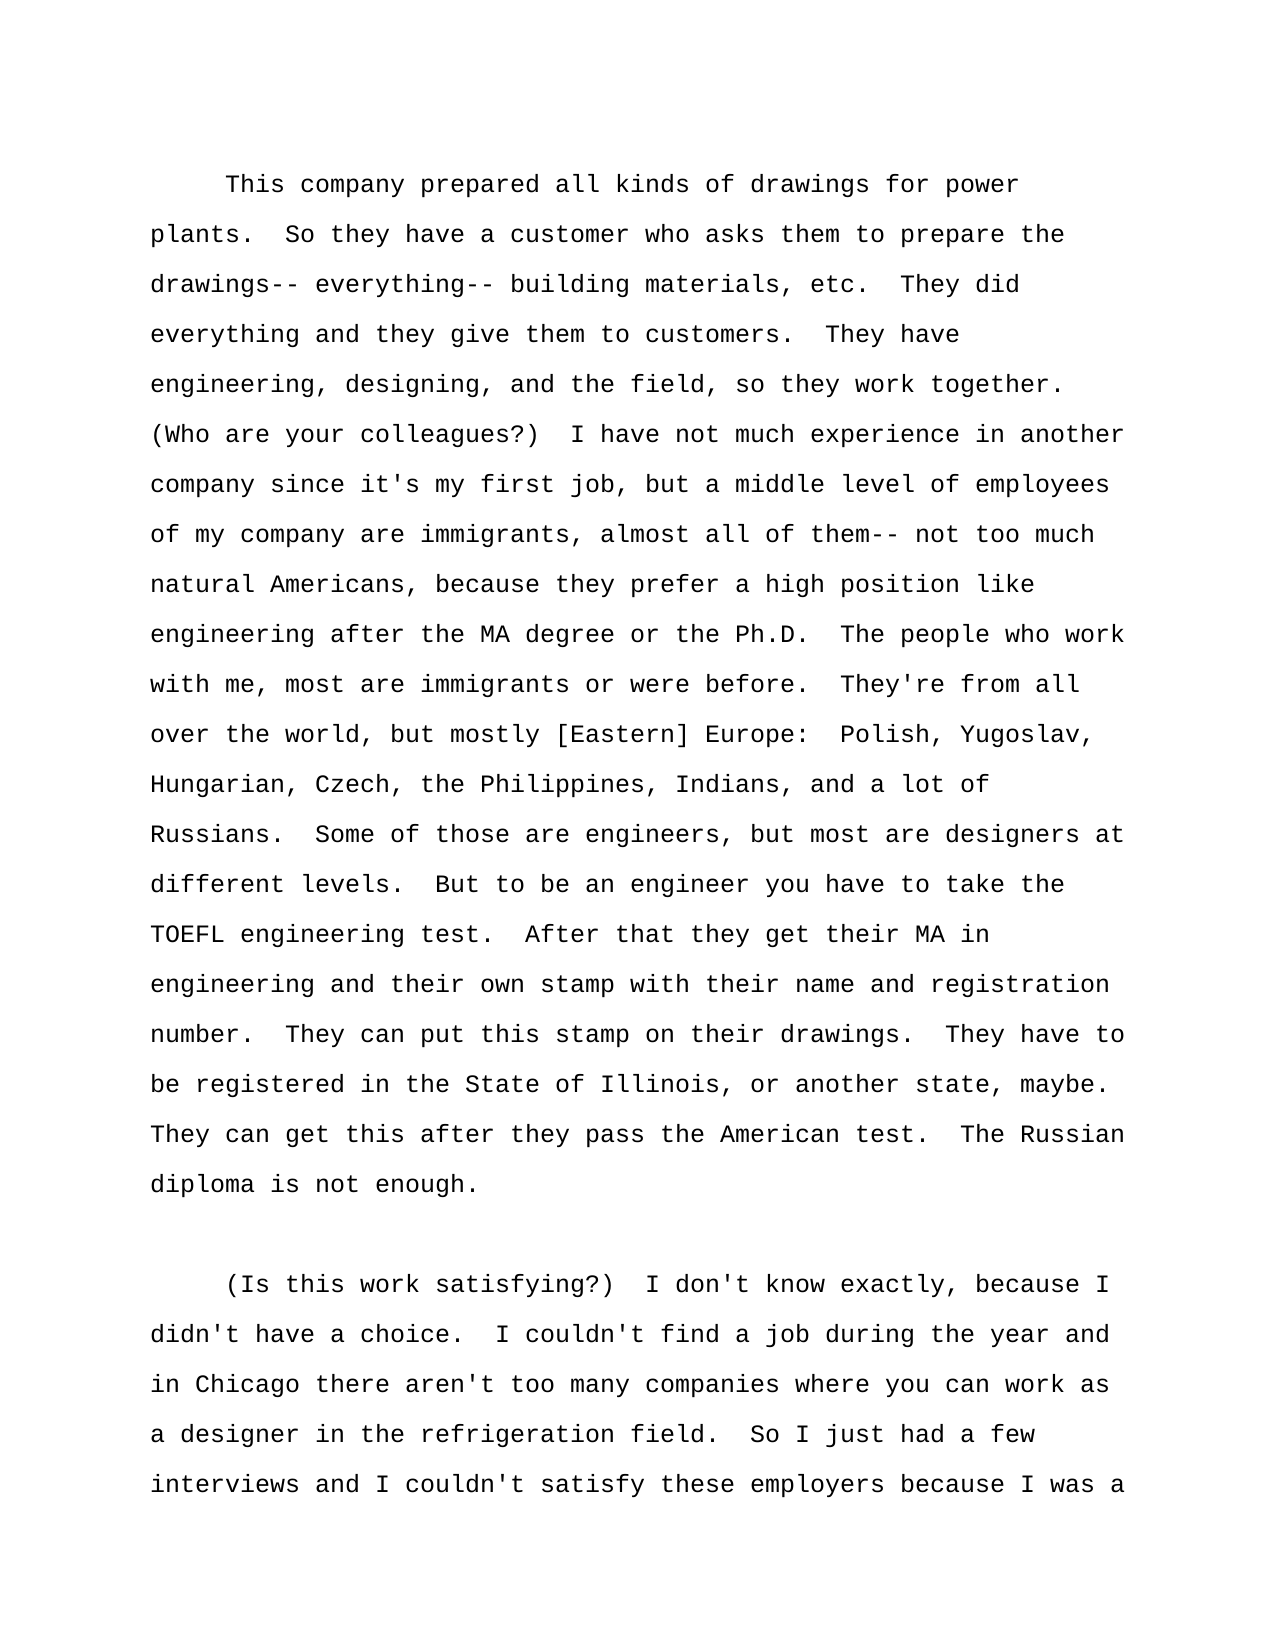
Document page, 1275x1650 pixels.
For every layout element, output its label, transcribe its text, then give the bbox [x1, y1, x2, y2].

text This company prepared all kinds of drawings for power plants. So they have a customer who asks them to prepare the drawings-- everything-- building materials, etc. They did everything and they give them to customers. They have engineering, designing, and the field, so they work together. (Who are your colleagues?) I have not much experience in another company since it's my first job, but a middle level of employees of my company are immigrants, almost all of them-- not too much natural Americans, because they prefer a high position like engineering after the MA degree or the Ph.D. The people who work with me, most are immigrants or were before. They're from all over the world, but mostly [Eastern] Europe: Polish, Yugoslav, Hungarian, Czech, the Philippines, Indians, and a lot of Russians. Some of those are engineers, but most are designers at different levels. But to be an engineer you have to take the TOEFL engineering test. After that they get their MA in engineering and their own stamp with their name and registration number. They can put this stamp on their drawings. They have to be registered in the State of Illinois, or another state, maybe. They can get this after they pass the American test. The Russian diploma is not enough. [150, 150, 1125, 1200]
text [150, 1250, 1125, 1500]
